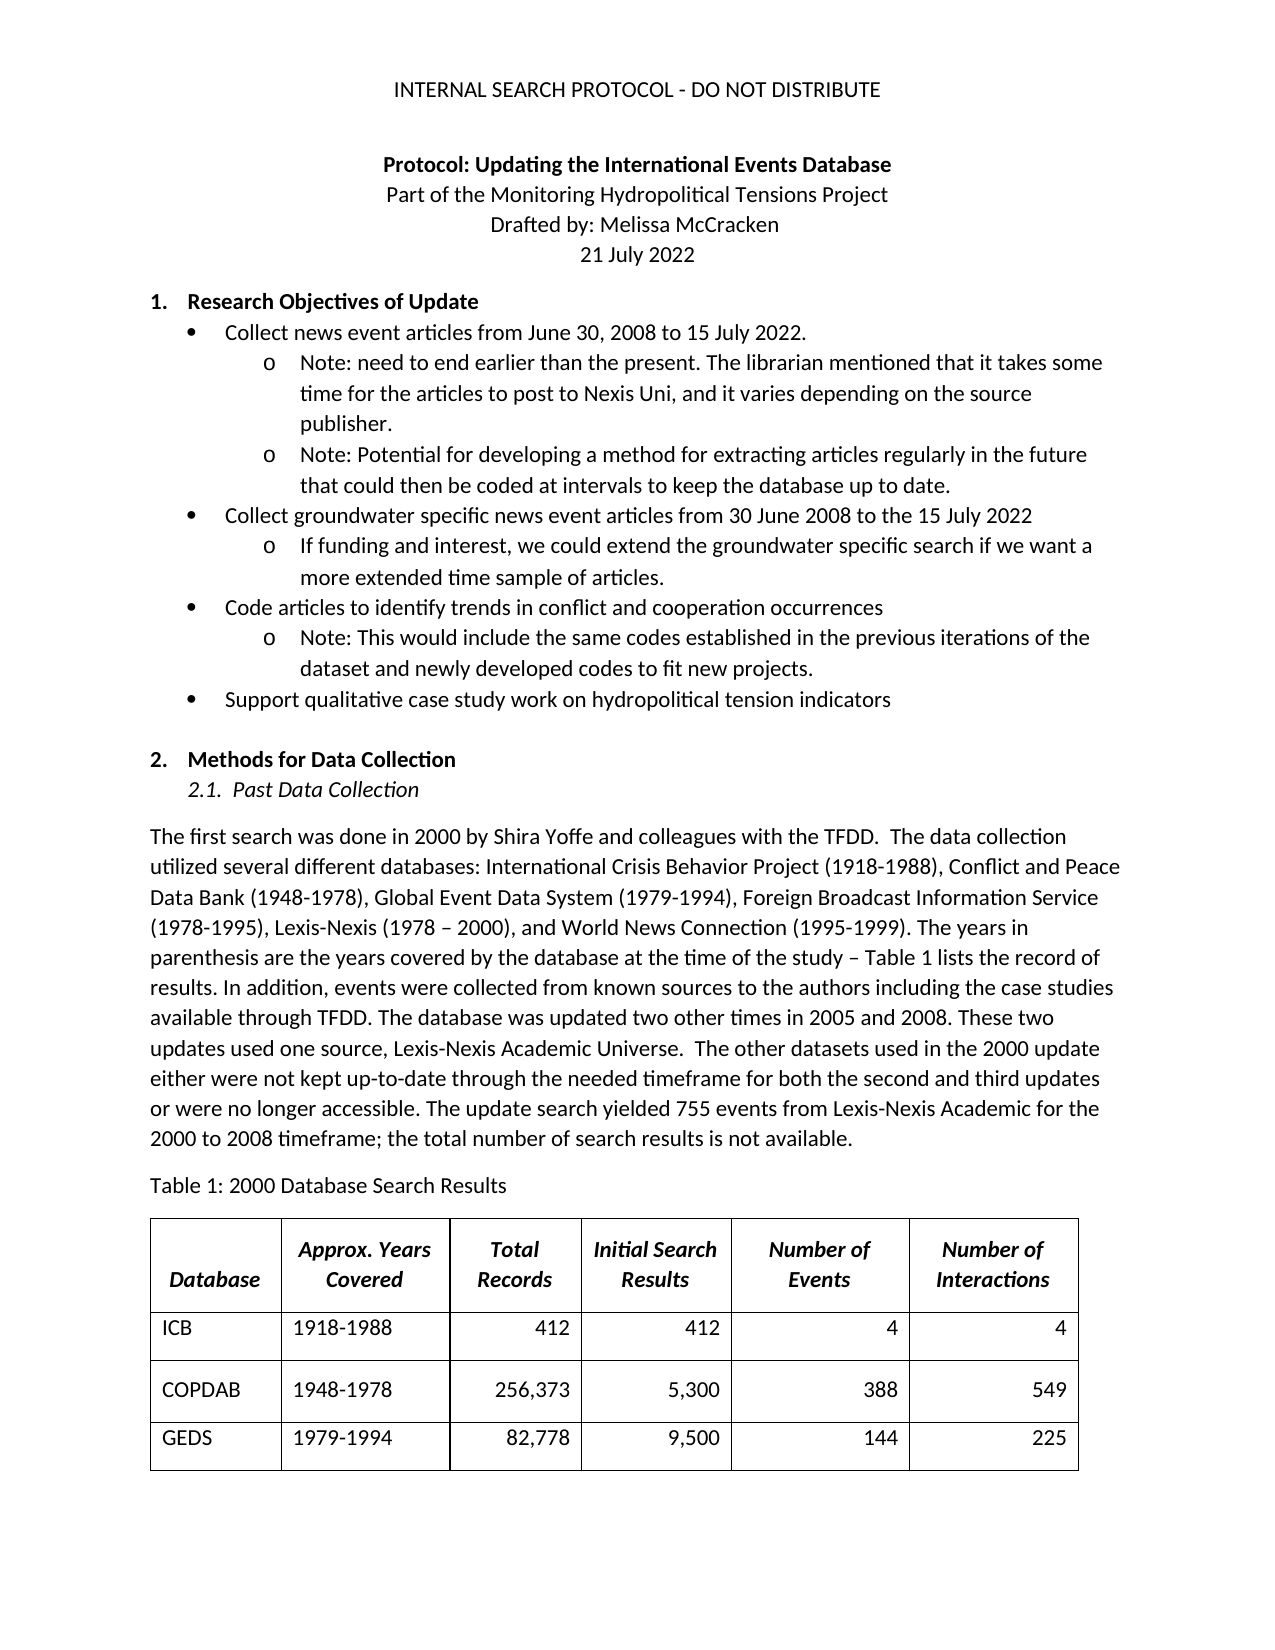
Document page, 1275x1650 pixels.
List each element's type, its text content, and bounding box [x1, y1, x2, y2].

table_cell 412 [582, 1313, 731, 1360]
list Note: This would include the same codes established in the previous iterations of the dataset and newly developed codes to fit new projects. [262, 623, 1125, 683]
table_cell 256,373 [451, 1361, 581, 1422]
text Protocol: Updating the International Events Database Part of the Monitoring Hydropolitical Tensions Project Drafted by: Melissa McCracken 21 July 2022 [150, 150, 1125, 269]
text Table 1: 2000 Database Search Results [150, 1171, 1125, 1199]
table_cell 82,778 [451, 1423, 581, 1470]
list Collect groundwater specific news event articles from 30 June 2008 to the 15 July 2022 [187, 501, 1125, 529]
table_cell 225 [910, 1423, 1078, 1470]
list Collect news event articles from June 30, 2008 to 15 July 2022. [187, 318, 1125, 346]
table_cell 549 [910, 1361, 1078, 1422]
list Code articles to identify trends in conflict and cooperation occurrences [187, 593, 1125, 621]
list Note: need to end earlier than the present. The librarian mentioned that it takes some time for the articles to post to Nexis Uni, and it varies depending on the source publisher. [262, 348, 1125, 437]
table_cell 1979-1994 [282, 1423, 449, 1470]
table_cell 9,500 [582, 1423, 731, 1470]
table_cell 1918-1988 [282, 1313, 449, 1360]
table_header Database [151, 1219, 281, 1312]
table_header Total Records [451, 1219, 581, 1312]
list Research Objectives of Update [150, 287, 1125, 316]
list Methods for Data Collection [150, 745, 1125, 773]
table_cell 412 [451, 1313, 581, 1360]
list Support qualitative case study work on hydropolitical tension indicators [187, 685, 1125, 713]
table_header Approx. Years Covered [282, 1219, 449, 1312]
table_cell 4 [910, 1313, 1078, 1360]
list Past Data Collection [187, 775, 1125, 803]
table_cell GEDS [151, 1423, 281, 1470]
list Note: Potential for developing a method for extracting articles regularly in the future that could then be coded at intervals to keep the database up to date. [262, 440, 1125, 499]
text The first search was done in 2000 by Shira Yoffe and colleagues with the TFDD. The data collection utilized several different databases: International Crisis Behavior Project (1918-1988), Conflict and Peace Data Bank (1948-1978), Global Event Data System (1979-1994), Foreign Broadcast Information Service (1978-1995), Lexis-Nexis (1978 – 2000), and World News Connection (1995-1999). The years in parenthesis are the years covered by the database at the time of the study – Table 1 lists the record of results. In addition, events were collected from known sources to the authors including the case studies available through TFDD. The database was updated two other times in 2005 and 2008. These two updates used one source, Lexis-Nexis Academic Universe. The other datasets used in the 2000 update either were not kept up-to-date through the needed timeframe for both the second and third updates or were no longer accessible. The update search yielded 755 events from Lexis-Nexis Academic for the 2000 to 2008 timeframe; the total number of search results is not available. [150, 822, 1125, 1152]
table_cell 144 [732, 1423, 909, 1470]
table_header Number of Events [732, 1219, 909, 1312]
table_header Initial Search Results [582, 1219, 731, 1312]
table_cell 5,300 [582, 1361, 731, 1422]
table_cell COPDAB [151, 1361, 281, 1422]
table_cell 1948-1978 [282, 1361, 449, 1422]
table_cell ICB [151, 1313, 281, 1360]
table_header Number of Interactions [910, 1219, 1078, 1312]
table_cell 4 [732, 1313, 909, 1360]
list If funding and interest, we could extend the groundwater specific search if we want a more extended time sample of articles. [262, 531, 1125, 591]
table_cell 388 [732, 1361, 909, 1422]
